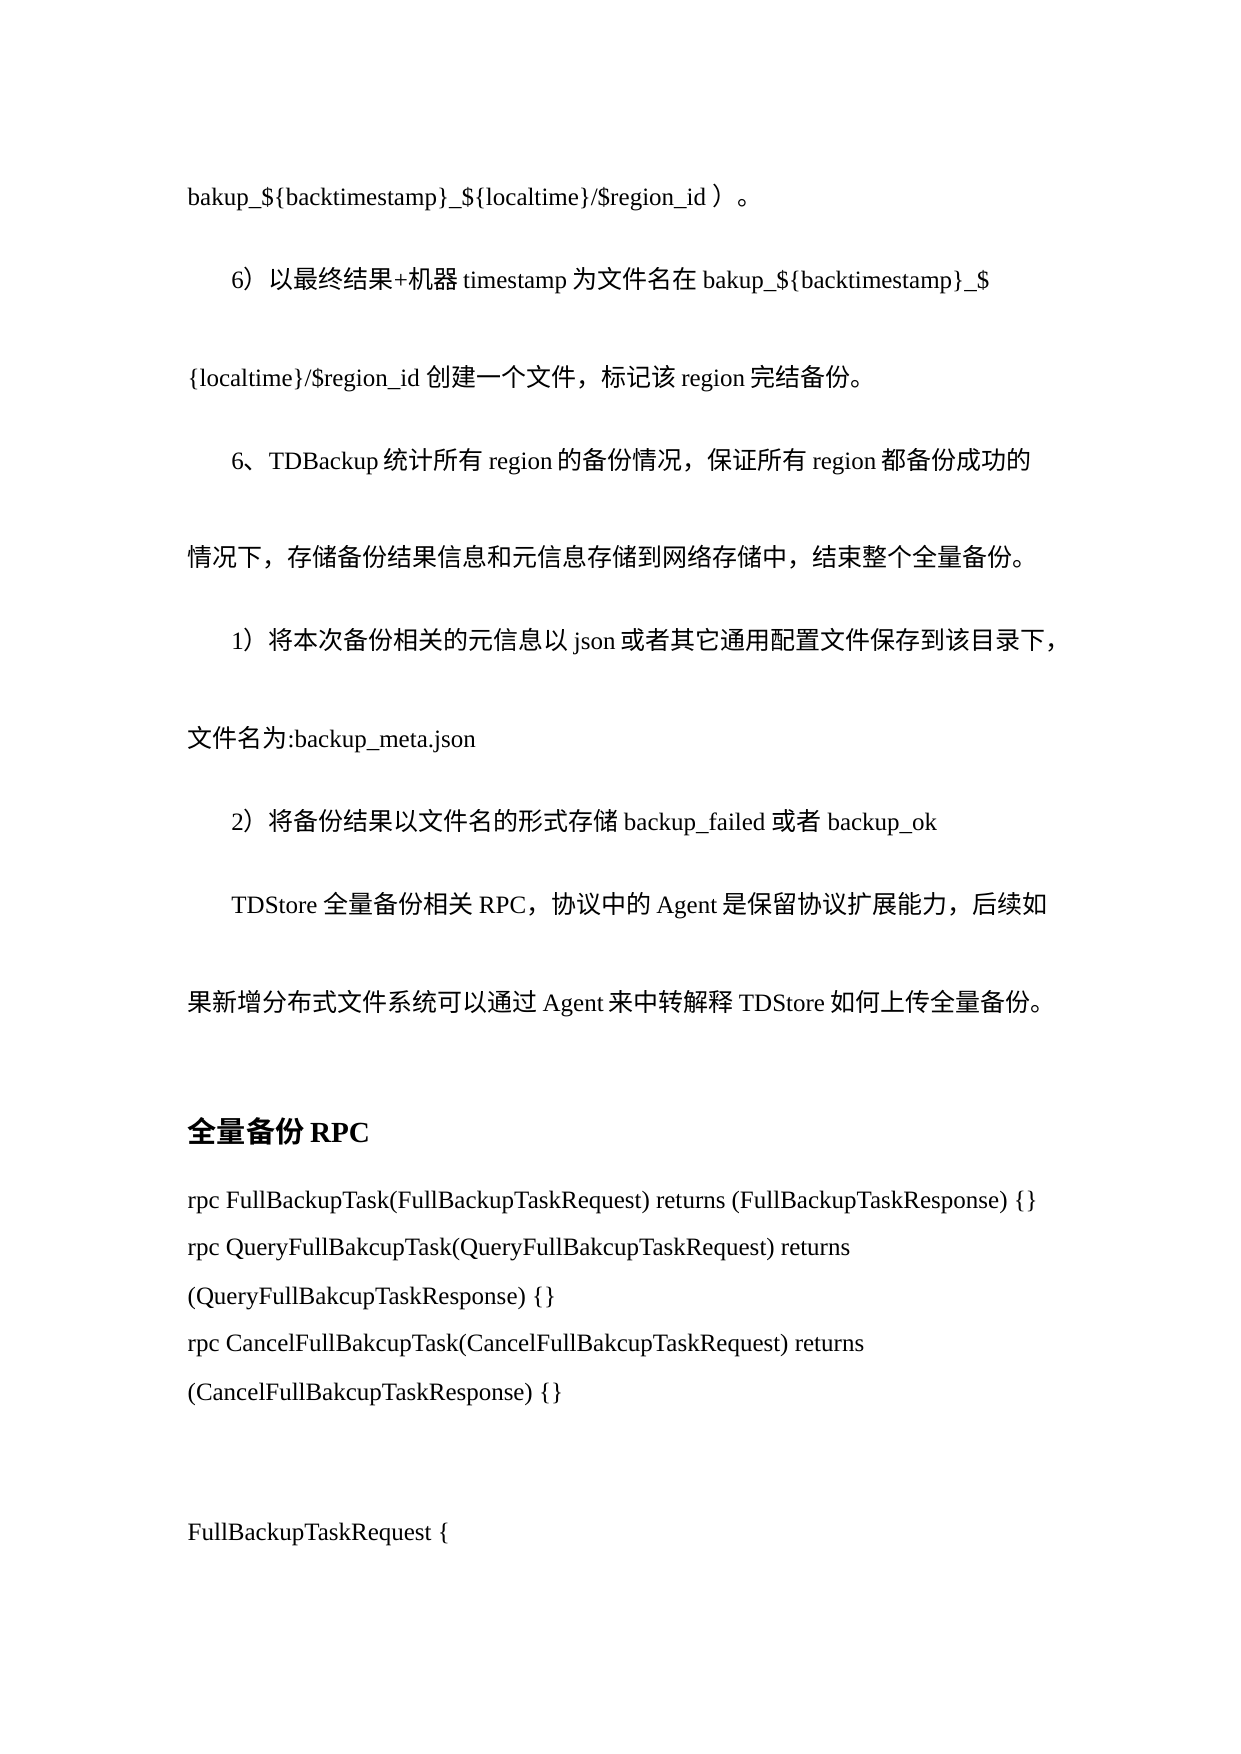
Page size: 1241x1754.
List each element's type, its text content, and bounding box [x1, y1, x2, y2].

text TDStore 全量备份相关RPC，协议中的Agent是保留协议扩展能力，后续如果新增分布式文件系统可以通过Agent来中转解释TDStore如何上传全量备份。 [187, 870, 1053, 1033]
text 1）将本次备份相关的元信息以json或者其它通用配置文件保存到该目录下，文件名为:backup_meta.json [187, 606, 1053, 769]
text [187, 162, 1053, 227]
text 6）以最终结果+机器timestamp为文件名在 bakup_${backtimestamp}_${localtime}/$region_id 创建一个文件，标记该region完结备份。 [187, 245, 1053, 408]
text rpc CancelFullBakcupTask(CancelFullBakcupTaskRequest) returns (CancelFullBakcupTaskResponse) {} [187, 1326, 1053, 1407]
subtitle 全量备份RPC [187, 1098, 1053, 1163]
text 6、TDBackup统计所有region的备份情况，保证所有region都备份成功的情况下，存储备份结果信息和元信息存储到网络存储中，结束整个全量备份。 [187, 426, 1053, 588]
text rpc QueryFullBakcupTask(QueryFullBakcupTaskRequest) returns (QueryFullBakcupTaskResponse) {} [187, 1231, 1053, 1312]
text rpc FullBackupTask(FullBackupTaskRequest) returns (FullBackupTaskResponse) {} [187, 1184, 1053, 1216]
text FullBackupTaskRequest { [187, 1516, 1053, 1548]
text 2）将备份结果以文件名的形式存储backup_failed 或者 backup_ok [187, 787, 1053, 852]
